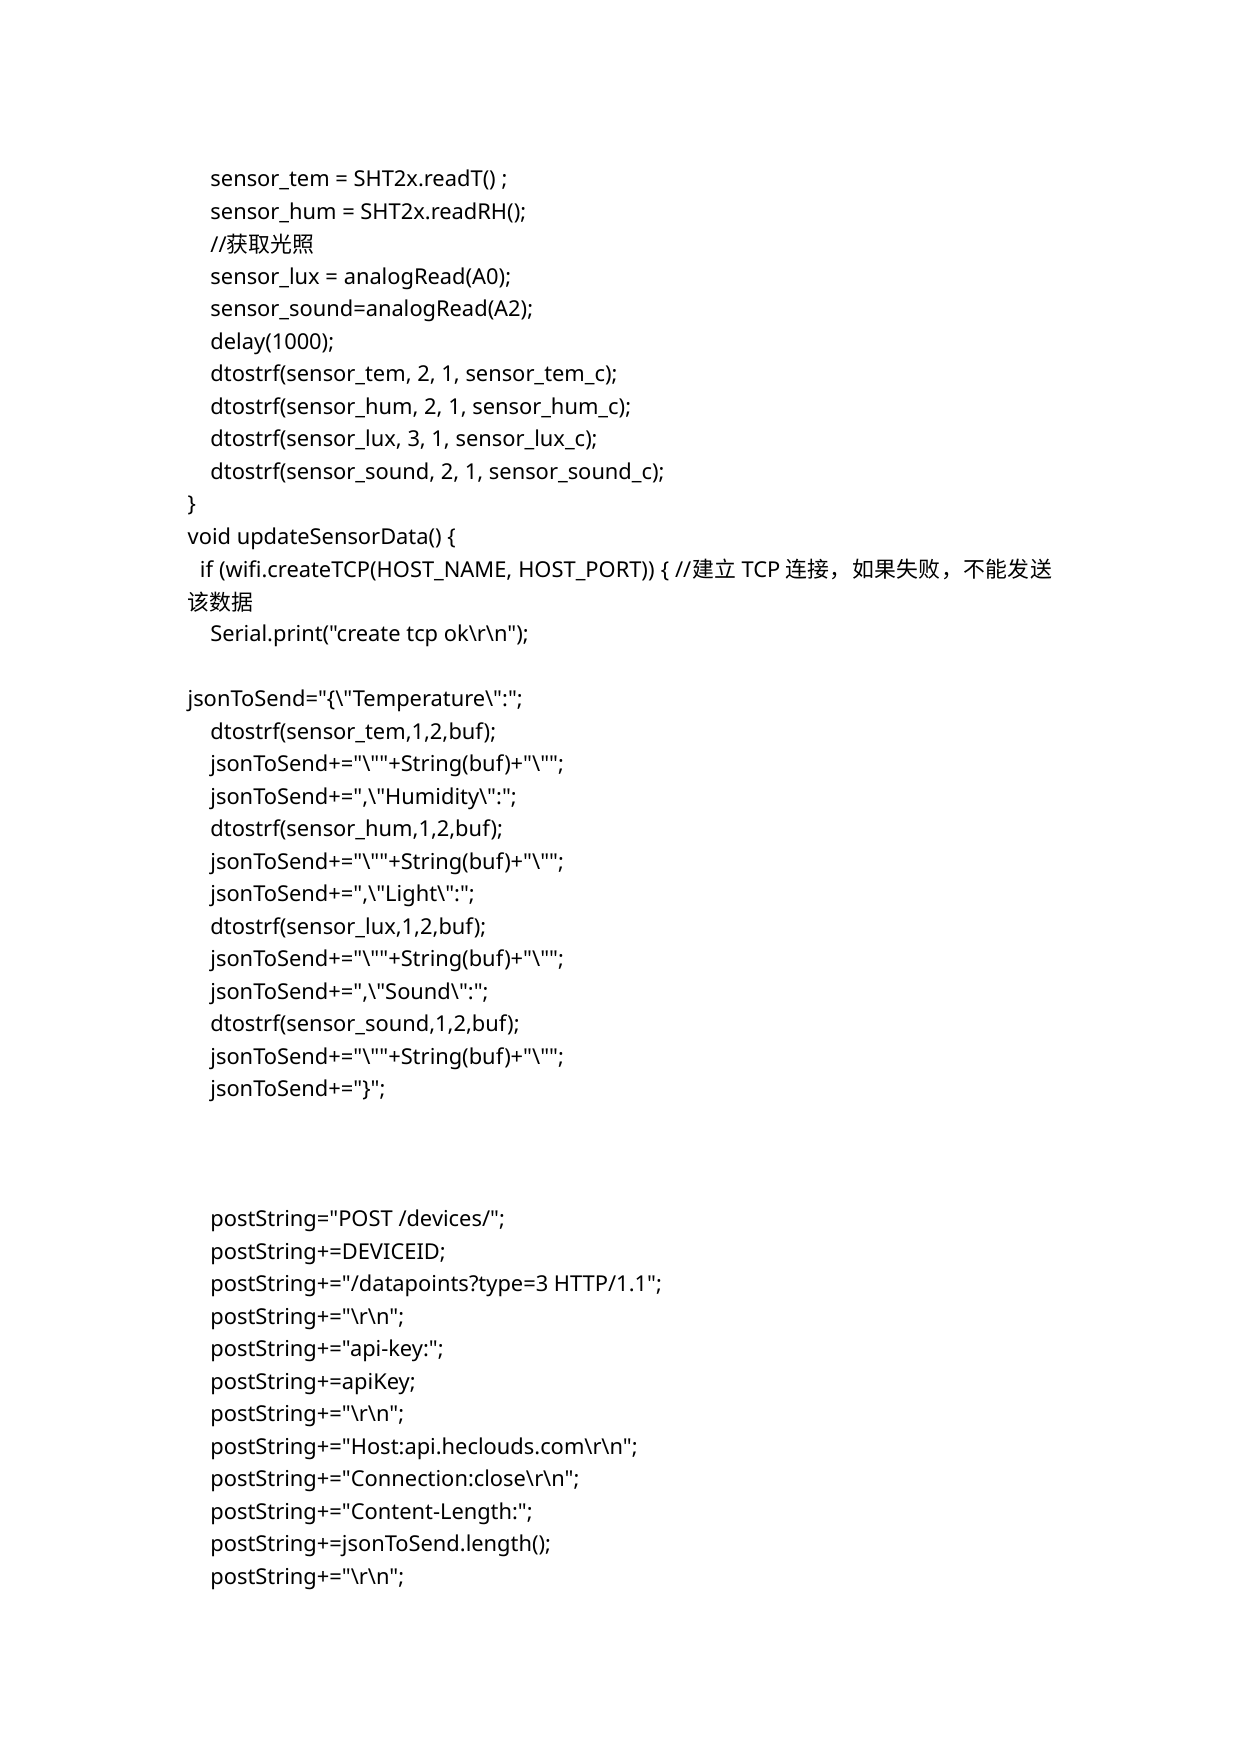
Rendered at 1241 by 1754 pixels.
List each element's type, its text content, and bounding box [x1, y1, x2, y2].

text dtostrf(sensor_hum, 2, 1, sensor_hum_c); [187, 389, 1053, 422]
text postString+="\r\n"; [187, 1299, 1053, 1332]
text dtostrf(sensor_lux, 3, 1, sensor_lux_c); [187, 422, 1053, 454]
text } [187, 487, 1053, 519]
text Serial.print("create tcp ok\r\n"); [187, 617, 1053, 649]
text dtostrf(sensor_lux,1,2,buf); [187, 909, 1053, 942]
text sensor_lux = analogRead(A0); [187, 259, 1053, 292]
text postString+=jsonToSend.length(); [187, 1527, 1053, 1559]
text sensor_sound=analogRead(A2); [187, 292, 1053, 324]
text sensor_tem = SHT2x.readT() ; [187, 162, 1053, 194]
text jsonToSend+=",\"Humidity\":"; [187, 779, 1053, 812]
text jsonToSend="{\"Temperature\":"; [187, 682, 1053, 714]
text postString+=apiKey; [187, 1364, 1053, 1397]
text postString+="api-key:"; [187, 1332, 1053, 1364]
text void updateSensorData() { [187, 519, 1053, 552]
text jsonToSend+="\""+String(buf)+"\""; [187, 1039, 1053, 1072]
text jsonToSend+="\""+String(buf)+"\""; [187, 844, 1053, 877]
text postString+="Connection:close\r\n"; [187, 1462, 1053, 1494]
text //获取光照 [187, 227, 1053, 259]
text dtostrf(sensor_sound, 2, 1, sensor_sound_c); [187, 454, 1053, 487]
text dtostrf(sensor_sound,1,2,buf); [187, 1007, 1053, 1039]
text postString+="Content-Length:"; [187, 1494, 1053, 1527]
text jsonToSend+=",\"Sound\":"; [187, 974, 1053, 1007]
text postString+="\r\n"; [187, 1397, 1053, 1429]
text postString+=DEVICEID; [187, 1234, 1053, 1267]
text sensor_hum = SHT2x.readRH(); [187, 194, 1053, 227]
text delay(1000); [187, 324, 1053, 357]
text dtostrf(sensor_tem, 2, 1, sensor_tem_c); [187, 357, 1053, 389]
text jsonToSend+="\""+String(buf)+"\""; [187, 747, 1053, 779]
text postString="POST /devices/"; [187, 1202, 1053, 1234]
text postString+="\r\n"; [187, 1559, 1053, 1592]
text postString+="/datapoints?type=3 HTTP/1.1"; [187, 1267, 1053, 1299]
text jsonToSend+=",\"Light\":"; [187, 877, 1053, 909]
text jsonToSend+="}"; [187, 1072, 1053, 1104]
text postString+="Host:api.heclouds.com\r\n"; [187, 1429, 1053, 1462]
text dtostrf(sensor_tem,1,2,buf); [187, 714, 1053, 747]
text if (wifi.createTCP(HOST_NAME, HOST_PORT)) { //建立TCP连接，如果失败，不能发送该数据 [187, 552, 1053, 617]
text jsonToSend+="\""+String(buf)+"\""; [187, 942, 1053, 974]
text dtostrf(sensor_hum,1,2,buf); [187, 812, 1053, 844]
